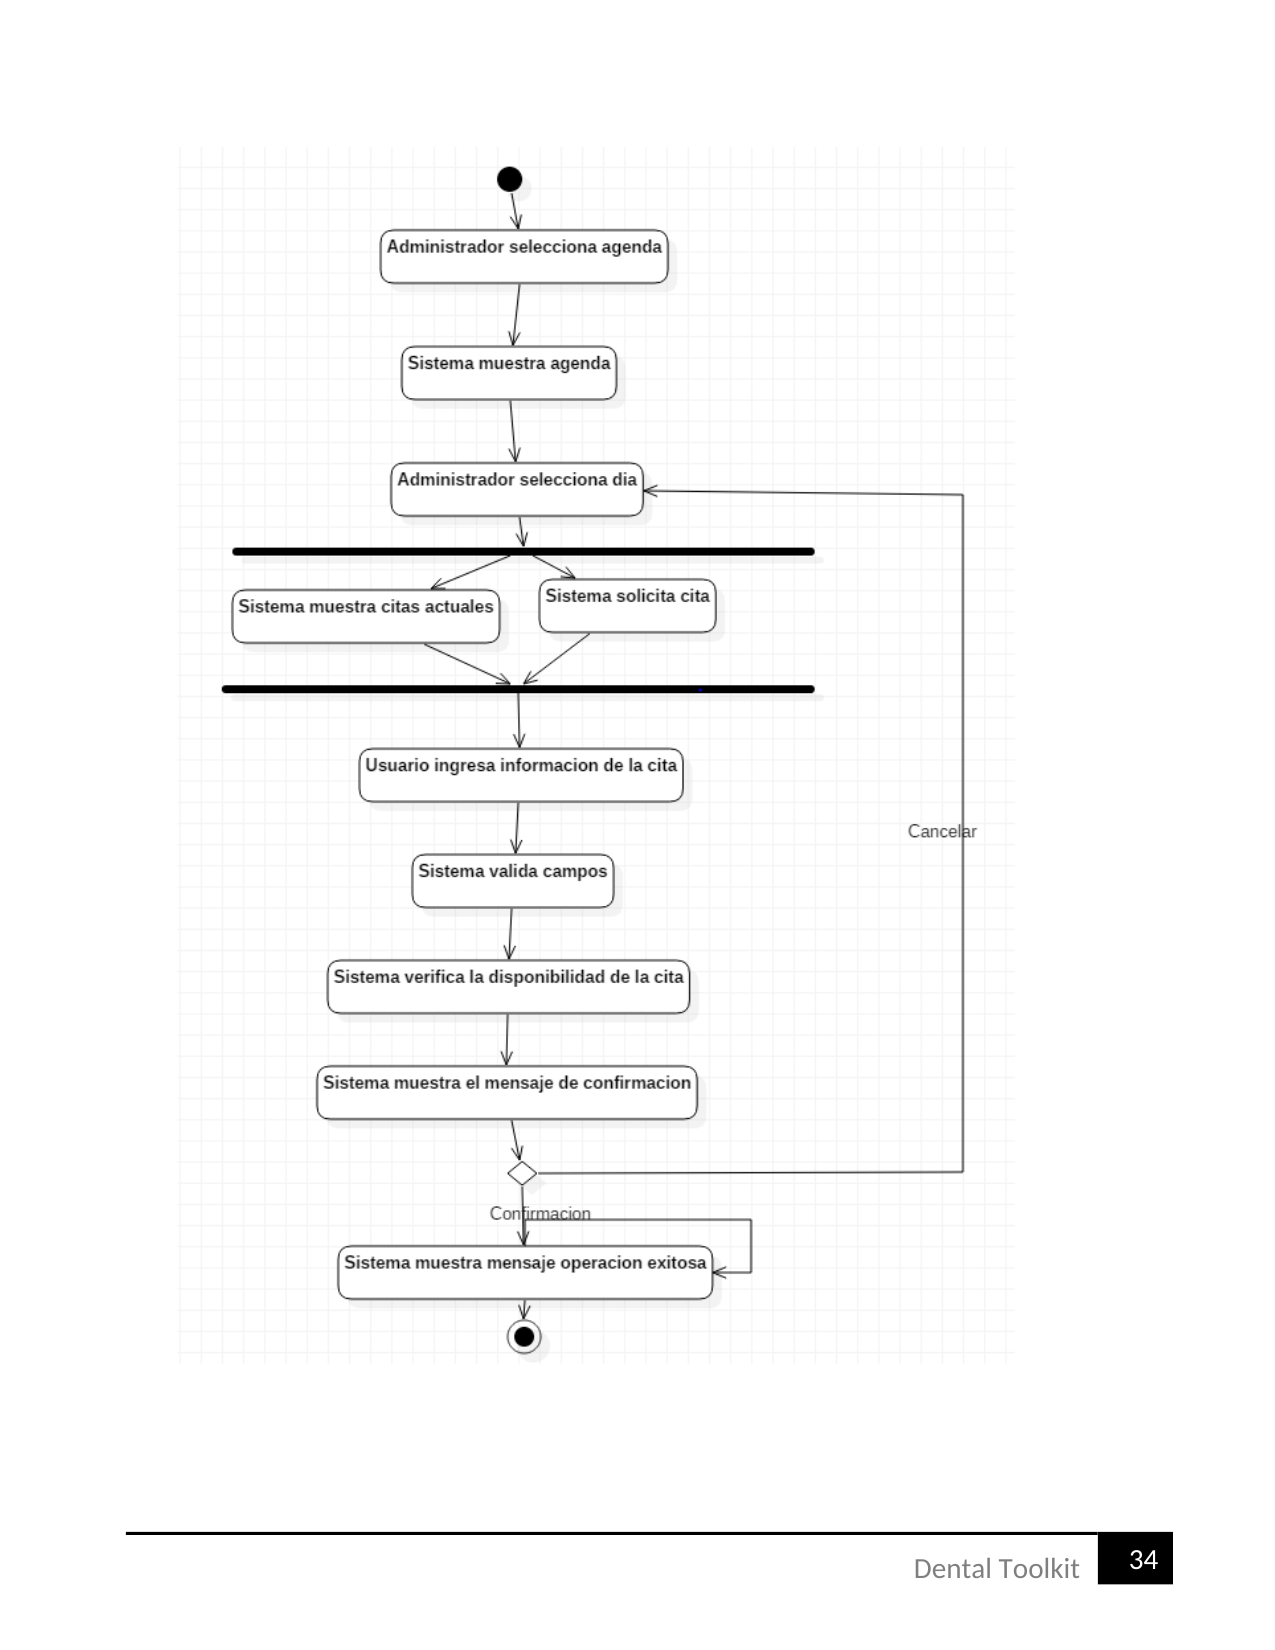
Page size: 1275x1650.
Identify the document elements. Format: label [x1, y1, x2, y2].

picture [177, 147, 1015, 1364]
